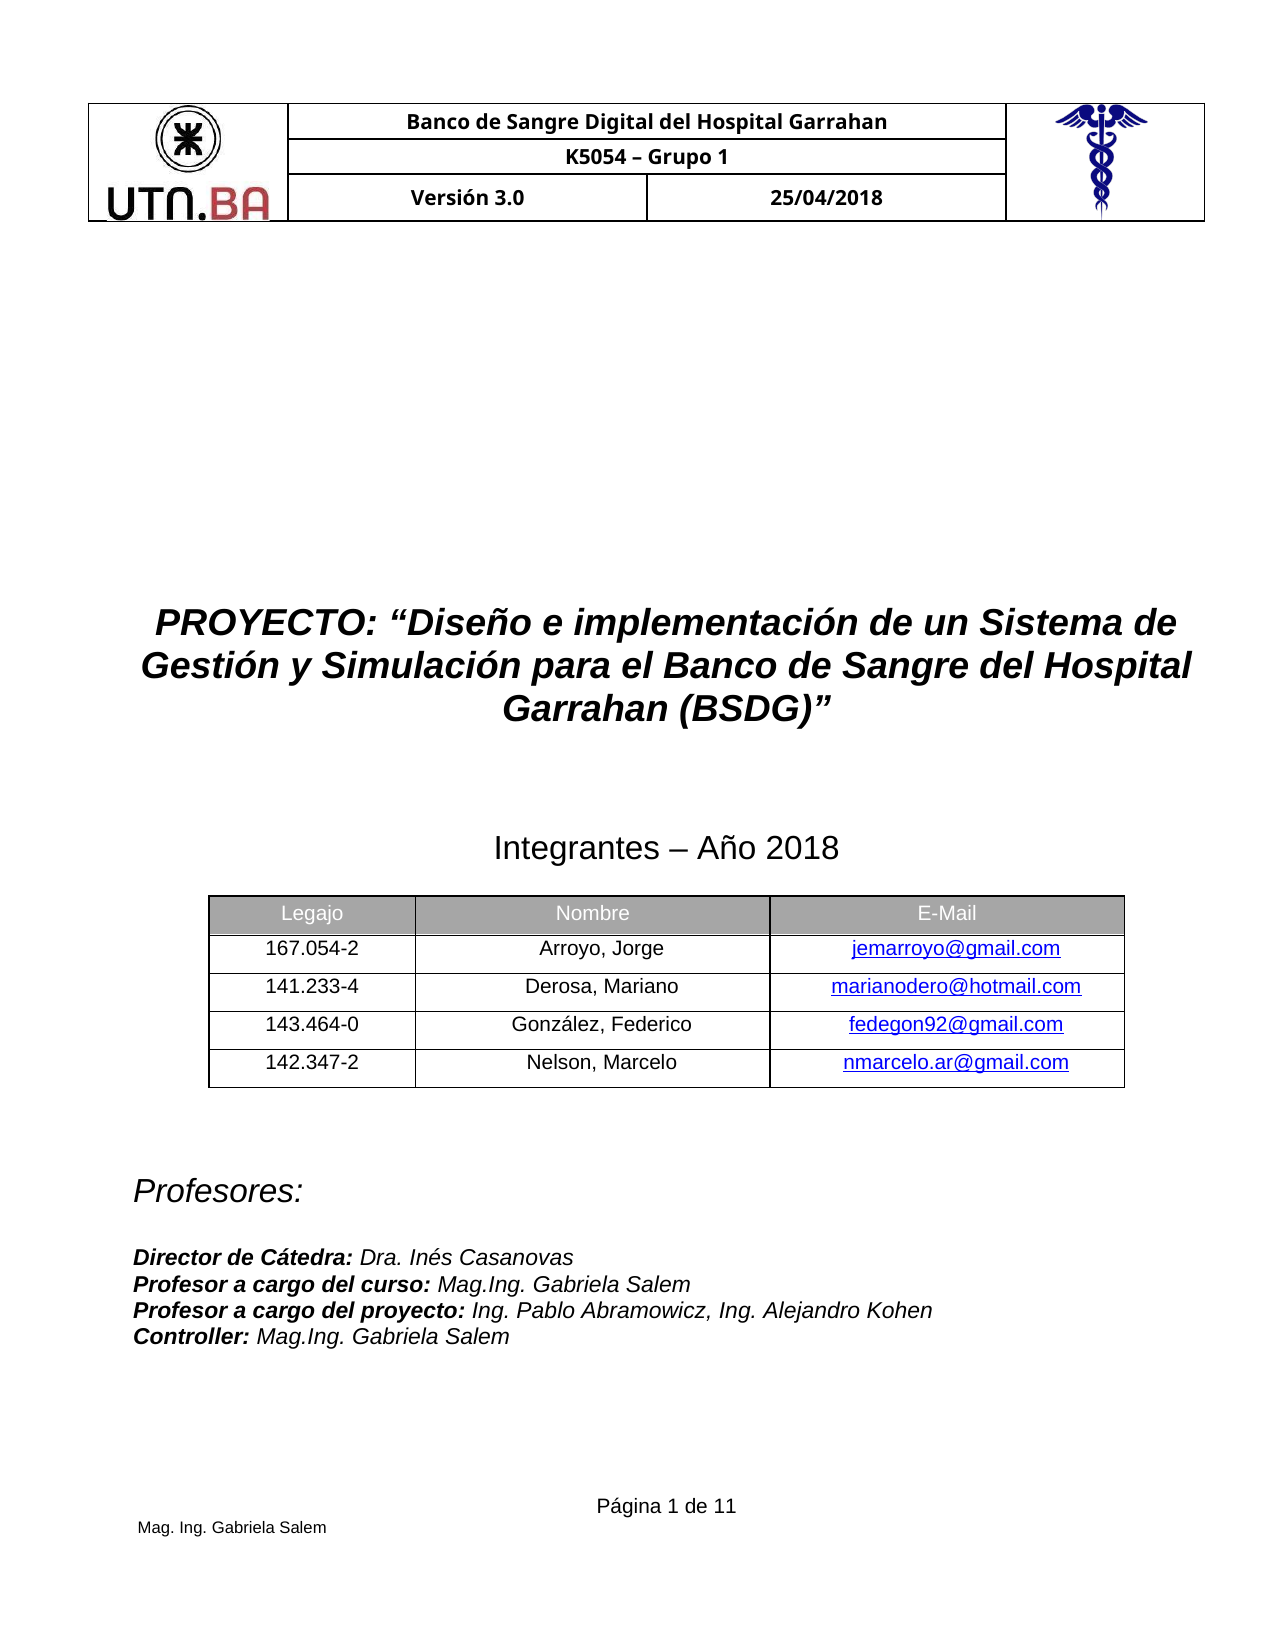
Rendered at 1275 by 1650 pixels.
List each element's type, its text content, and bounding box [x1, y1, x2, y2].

table_cell 142.347-2 [210, 1050, 415, 1087]
table_cell marianodero@hotmail.com [771, 974, 1124, 1011]
text Director de Cátedra: Dra. Inés Casanovas [133, 1244, 1200, 1271]
title Integrantes – Año 2018 [133, 828, 1200, 866]
table_cell 141.233-4 [210, 974, 415, 1011]
title Profesores: [133, 1171, 1200, 1209]
table_cell 167.054-2 [210, 936, 415, 973]
text Profesor a cargo del curso: Mag.Ing. Gabriela Salem [133, 1271, 1200, 1297]
text Controller: Mag.Ing. Gabriela Salem [133, 1323, 1200, 1349]
table_cell Arroyo, Jorge [416, 936, 769, 973]
table_cell jemarroyo@gmail.com [771, 936, 1124, 973]
table_cell Derosa, Mariano [416, 974, 769, 1011]
table_header E-Mail [771, 897, 1124, 934]
text Profesor a cargo del proyecto: Ing. Pablo Abramowicz, Ing. Alejandro Kohen [133, 1297, 1200, 1323]
table_header Nombre [416, 897, 769, 934]
table_cell fedegon92@gmail.com [771, 1012, 1124, 1049]
table_cell nmarcelo.ar@gmail.com [771, 1050, 1124, 1087]
title PROYECTO: “Diseño e implementación de un Sistema de Gestión y Simulación para el Banco de Sangre del Hospital Garrahan (BSDG)” [133, 600, 1200, 729]
picture [106, 104, 270, 221]
picture [1055, 104, 1148, 220]
table_header Legajo [210, 897, 415, 934]
table_cell Nelson, Marcelo [416, 1050, 769, 1087]
table_cell González, Federico [416, 1012, 769, 1049]
table_cell 143.464-0 [210, 1012, 415, 1049]
